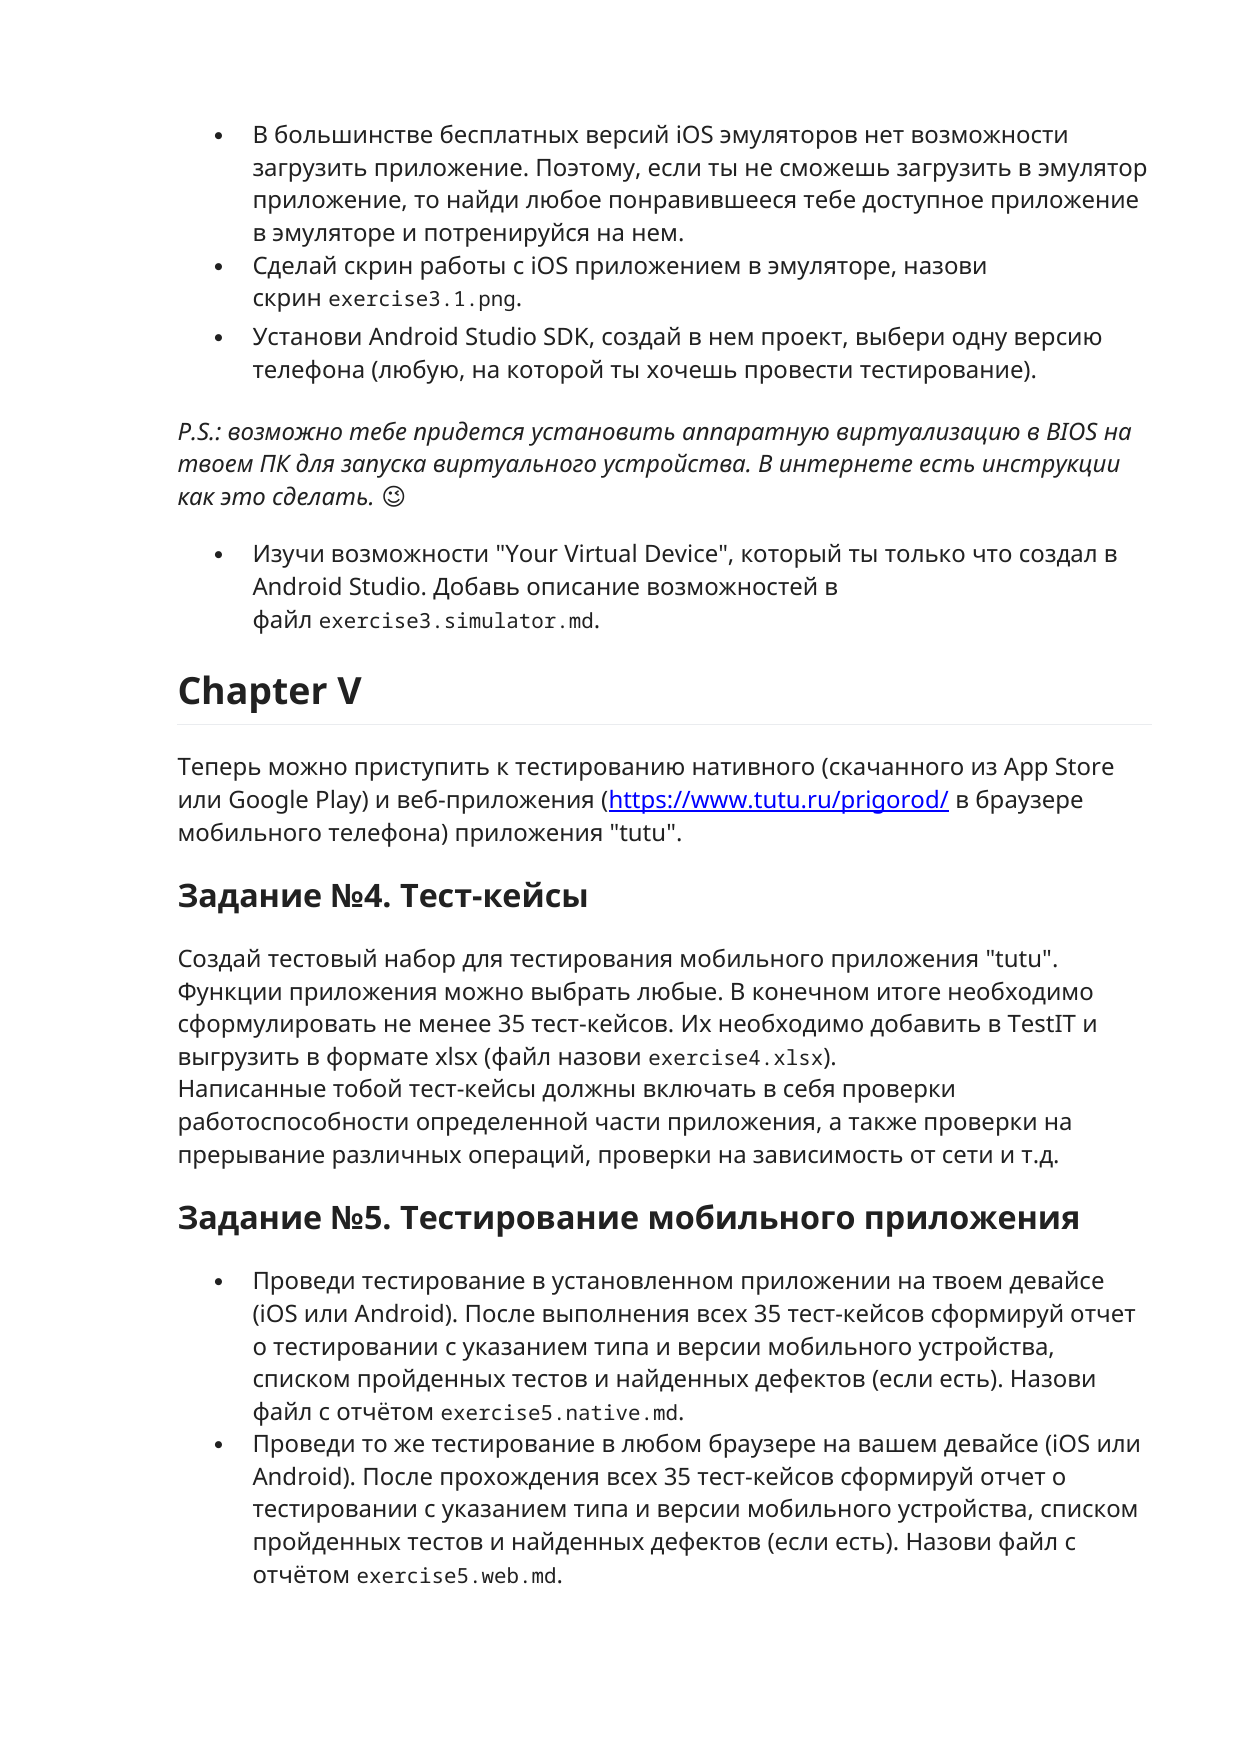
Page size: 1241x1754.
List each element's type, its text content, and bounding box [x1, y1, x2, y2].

list Установи Android Studio SDK, создай в нем проект, выбери одну версию телефона (любую, на которой ты хочешь провести тестирование). [215, 320, 1152, 385]
list Сделай скрин работы с iOS приложением в эмуляторе, назови скрин exercise3.1.png. [215, 248, 1152, 314]
text Задание №5. Тестирование мобильного приложения [177, 1195, 1152, 1239]
list Проведи то же тестирование в любом браузере на вашем девайсе (iOS или Android). После прохождения всех 35 тест-кейсов сформируй отчет о тестировании с указанием типа и версии мобильного устройства, списком пройденных тестов и найденных дефектов (если есть). Назови файл с отчётом exercise5.web.md. [215, 1427, 1152, 1590]
text Теперь можно приступить к тестированию нативного (скачанного из App Store или Google Play) и веб-приложения (https://www.tutu.ru/prigorod/ в браузере мобильного телефона) приложения "tutu". [177, 750, 1152, 848]
list В большинстве бесплатных версий iOS эмуляторов нет возможности загрузить приложение. Поэтому, если ты не сможешь загрузить в эмулятор приложение, то найди любое понравившееся тебе доступное приложение в эмуляторе и потренируйся на нем. [215, 118, 1152, 248]
text Написанные тобой тест-кейсы должны включать в себя проверки работоспособности определенной части приложения, а также проверки на прерывание различных операций, проверки на зависимость от сети и т.д. [177, 1072, 1152, 1170]
text Chapter V [177, 664, 1152, 724]
text Создай тестовый набор для тестирования мобильного приложения "tutu". Функции приложения можно выбрать любые. В конечном итоге необходимо сформулировать не менее 35 тест-кейсов. Их необходимо добавить в TestIT и выгрузить в формате xlsx (файл назови exercise4.xlsx). [177, 942, 1152, 1072]
text P.S.: возможно тебе придется установить аппаратную виртуализацию в BIOS на твоем ПК для запуска виртуального устройства. В интернете есть инструкции как это сделать. 😉 [177, 414, 1152, 512]
list Изучи возможности "Your Virtual Device", который ты только что создал в Android Studio. Добавь описание возможностей в файл exercise3.simulator.md. [215, 537, 1152, 635]
list Проведи тестирование в установленном приложении на твоем девайсе (iOS или Android). После выполнения всех 35 тест-кейсов сформируй отчет о тестировании с указанием типа и версии мобильного устройства, списком пройденных тестов и найденных дефектов (если есть). Назови файл с отчётом exercise5.native.md. [215, 1264, 1152, 1427]
text Задание №4. Тест-кейсы [177, 873, 1152, 917]
